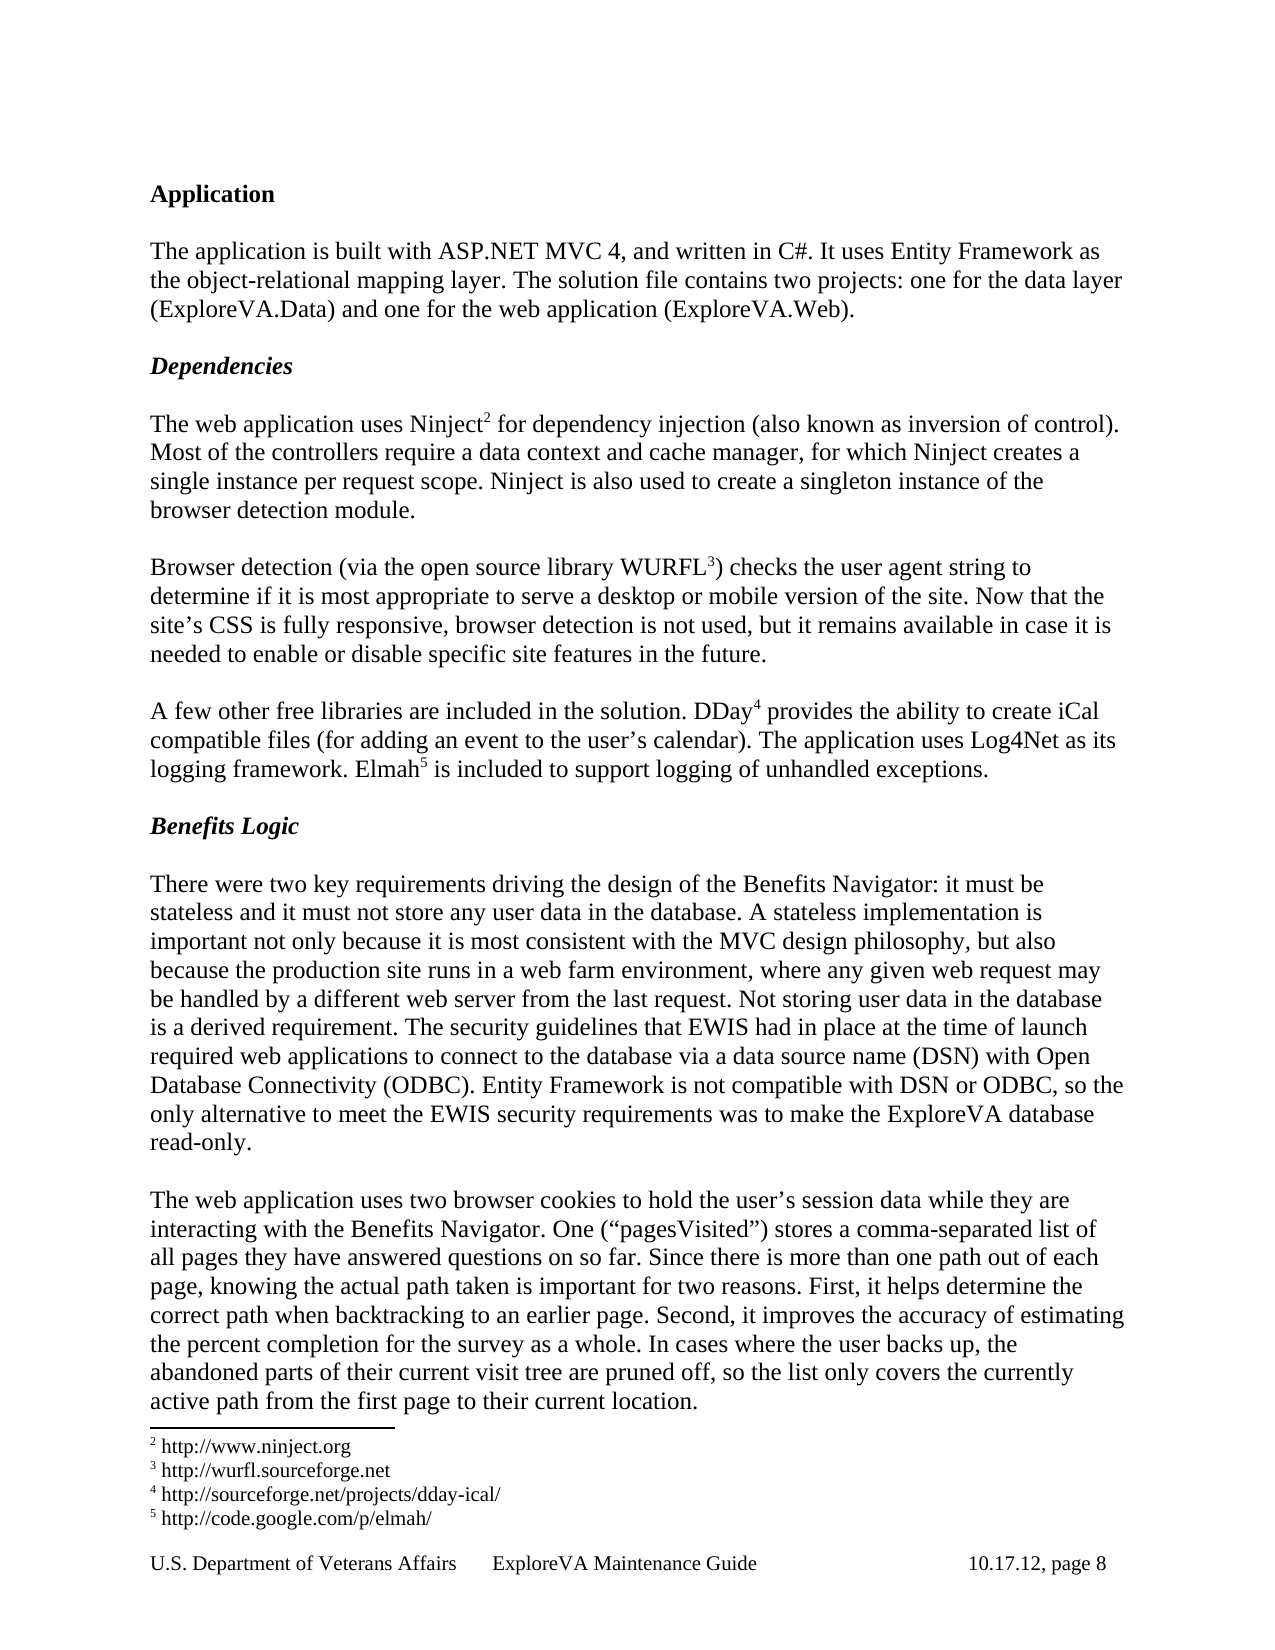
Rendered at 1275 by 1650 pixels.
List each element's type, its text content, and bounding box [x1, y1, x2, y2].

text There were two key requirements driving the design of the Benefits Navigator: it must be stateless and it must not store any user data in the database. A stateless implementation is important not only because it is most consistent with the MVC design philosophy, but also because the production site runs in a web farm environment, where any given web request may be handled by a different web server from the last request. Not storing user data in the database is a derived requirement. The security guidelines that EWIS had in place at the time of launch required web applications to connect to the database via a data source name (DSN) with Open Database Connectivity (ODBC). Entity Framework is not compatible with DSN or ODBC, so the only alternative to meet the EWIS security requirements was to make the ExploreVA database read-only. [150, 869, 1125, 1156]
text Benefits Logic [150, 811, 1125, 840]
text Dependencies [150, 351, 1125, 380]
text Application [150, 179, 1125, 207]
text The web application uses Ninject for dependency injection (also known as inversion of control). Most of the controllers require a data context and cache manager, for which Ninject creates a single instance per request scope. Ninject is also used to create a singleton instance of the browser detection module. [150, 409, 1125, 524]
text The application is built with ASP.NET MVC 4, and written in C#. It uses Entity Framework as the object-relational mapping layer. The solution file contains two projects: one for the data layer (ExploreVA.Data) and one for the web application (ExploreVA.Web). [150, 236, 1125, 322]
text Browser detection (via the open source library WURFL) checks the user agent string to determine if it is most appropriate to serve a desktop or mobile version of the site. Now that the site’s CSS is fully responsive, browser detection is not used, but it remains available in case it is needed to enable or disable specific site features in the future. [150, 552, 1125, 667]
text A few other free libraries are included in the solution. DDay provides the ability to create iCal compatible files (for adding an event to the user’s calendar). The application uses Log4Net as its logging framework. Elmah is included to support logging of unhandled exceptions. [150, 696, 1125, 782]
text The web application uses two browser cookies to hold the user’s session data while they are interacting with the Benefits Navigator. One (“pagesVisited”) stores a comma-separated list of all pages they have answered questions on so far. Since there is more than one path out of each page, knowing the actual path taken is important for two reasons. First, it helps determine the correct path when backtracking to an earlier page. Second, it improves the accuracy of estimating the percent completion for the survey as a whole. In cases where the user backs up, the abandoned parts of their current visit tree are pruned off, so the list only covers the currently active path from the first page to their current location. [150, 1185, 1125, 1415]
